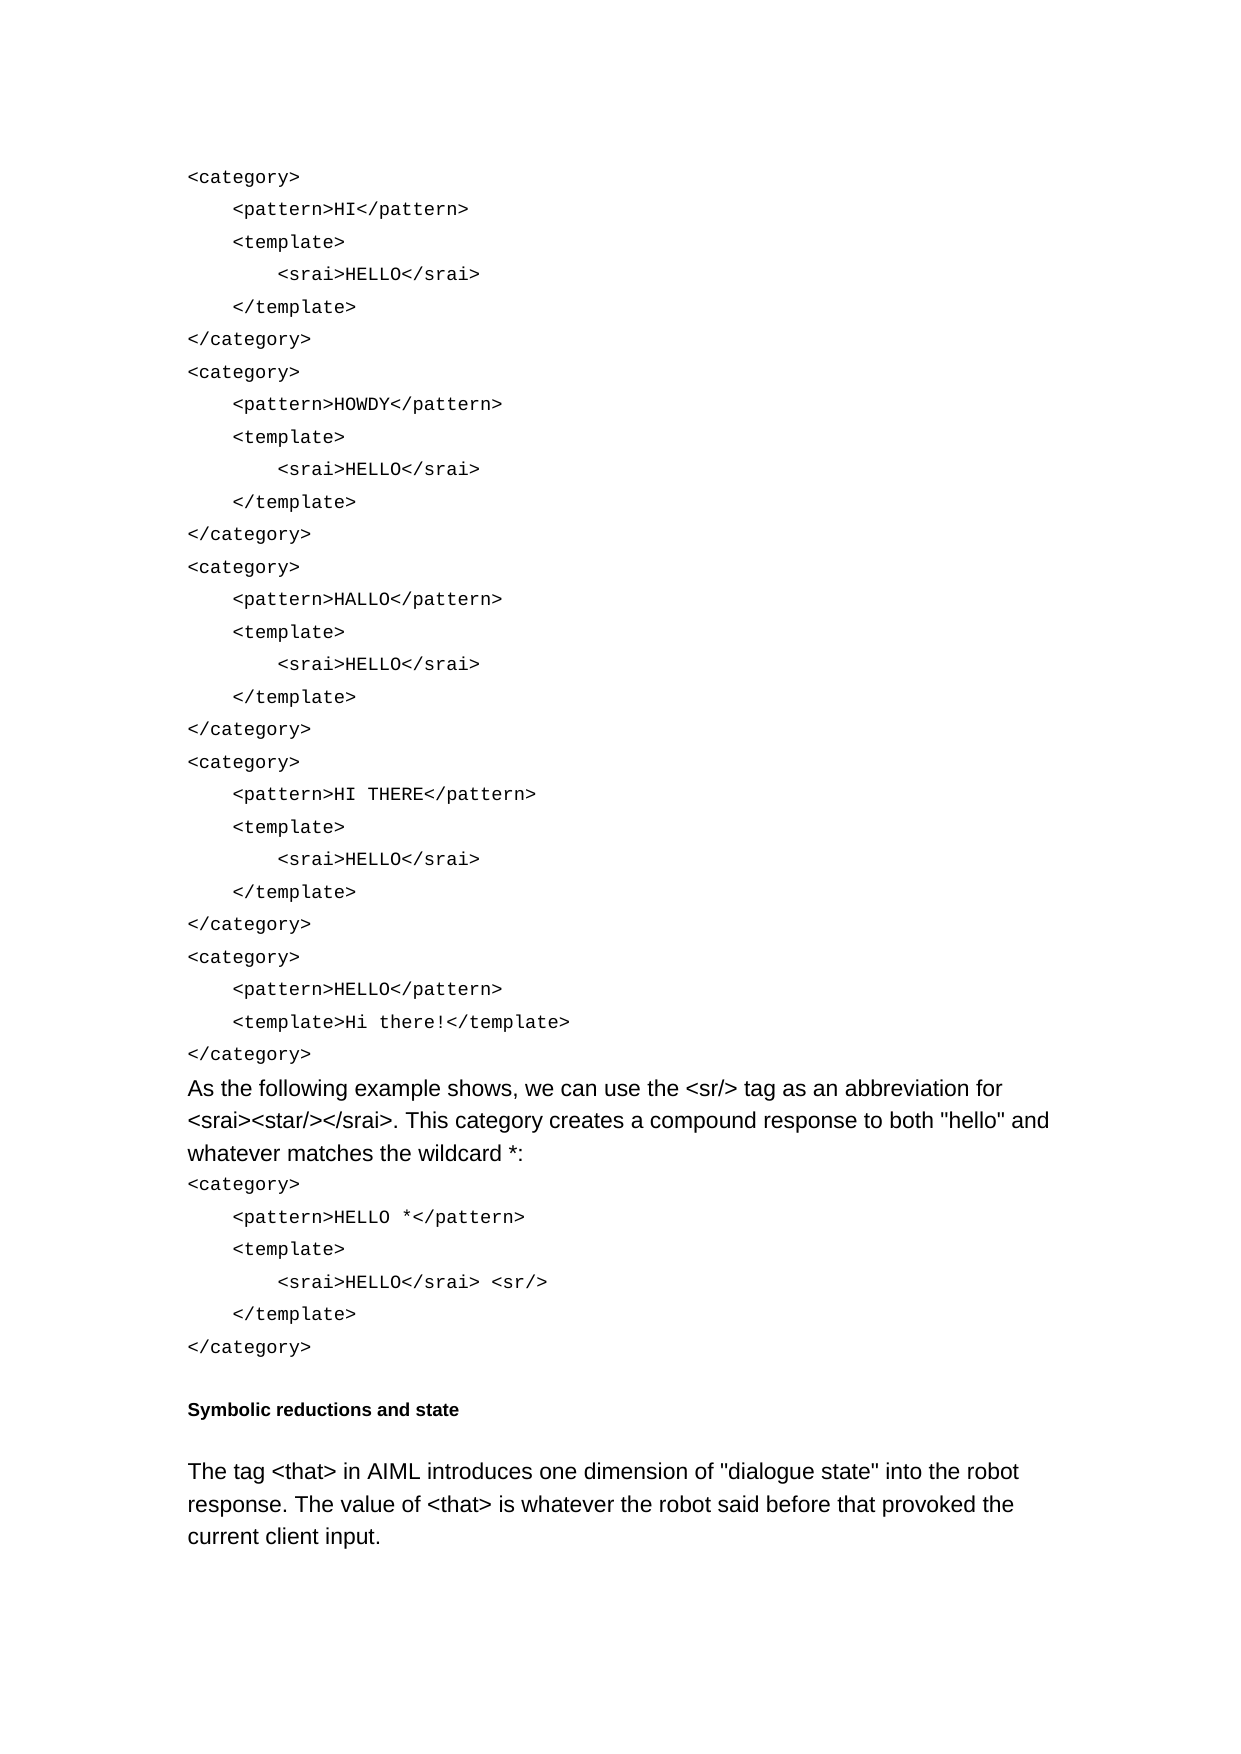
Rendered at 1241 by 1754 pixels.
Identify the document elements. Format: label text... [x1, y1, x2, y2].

text Symbolic reductions and state [187, 1394, 1053, 1426]
text <category> [187, 357, 1053, 389]
text </template> [187, 292, 1053, 324]
text </template> [187, 682, 1053, 714]
text <pattern>HOWDY</pattern> [187, 389, 1053, 422]
text <srai>HELLO</srai> <sr/> [187, 1267, 1053, 1299]
text <pattern>HI THERE</pattern> [187, 779, 1053, 812]
text As the following example shows, we can use the <sr/> tag as an abbreviation for <srai><star/></srai>. This category creates a compound response to both "hello" and whatever matches the wildcard *: [187, 1072, 1053, 1169]
text <srai>HELLO</srai> [187, 454, 1053, 487]
text </category> [187, 1039, 1053, 1072]
text <category> [187, 552, 1053, 584]
text </category> [187, 1332, 1053, 1364]
text <template> [187, 1234, 1053, 1267]
text <pattern>HELLO</pattern> [187, 974, 1053, 1007]
text </category> [187, 714, 1053, 747]
text </template> [187, 487, 1053, 519]
text <template> [187, 227, 1053, 259]
text <template> [187, 617, 1053, 649]
text <category> [187, 747, 1053, 779]
text <template>Hi there!</template> [187, 1007, 1053, 1039]
text <srai>HELLO</srai> [187, 649, 1053, 682]
text </template> [187, 877, 1053, 909]
text <category> [187, 1169, 1053, 1202]
text </category> [187, 909, 1053, 942]
text <srai>HELLO</srai> [187, 259, 1053, 292]
text <pattern>HALLO</pattern> [187, 584, 1053, 617]
text <pattern>HELLO *</pattern> [187, 1202, 1053, 1234]
text </category> [187, 324, 1053, 357]
text <srai>HELLO</srai> [187, 844, 1053, 877]
text </category> [187, 519, 1053, 552]
text </template> [187, 1299, 1053, 1332]
text <category> [187, 942, 1053, 974]
text <template> [187, 422, 1053, 454]
text <template> [187, 812, 1053, 844]
text <category> [187, 162, 1053, 194]
text The tag <that> in AIML introduces one dimension of "dialogue state" into the robot response. The value of <that> is whatever the robot said before that provoked the current client input. [187, 1455, 1053, 1553]
text <pattern>HI</pattern> [187, 194, 1053, 227]
